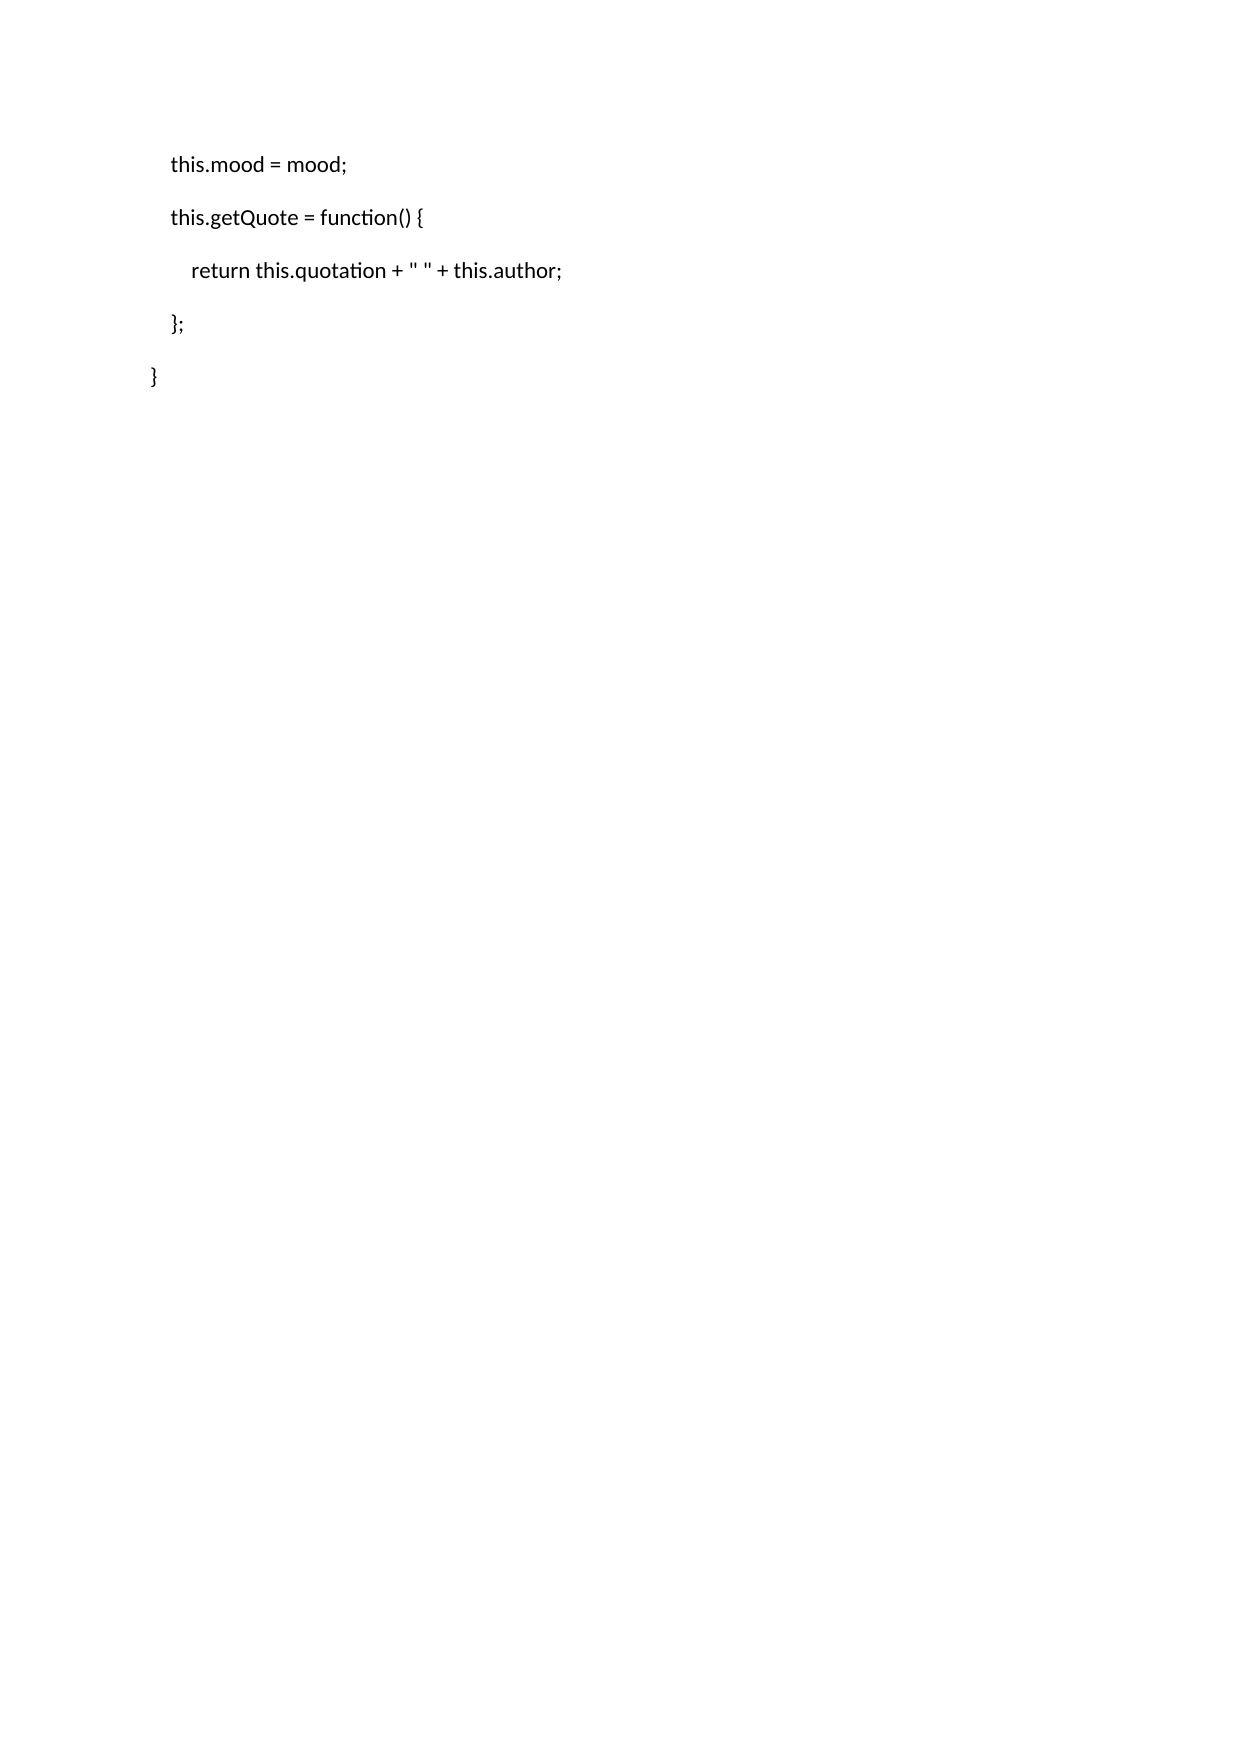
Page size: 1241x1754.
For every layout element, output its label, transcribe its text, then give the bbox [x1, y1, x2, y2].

text this.mood = mood; [150, 150, 1090, 178]
text return this.quotation + " " + this.author; [150, 256, 1090, 284]
text } [150, 362, 1090, 390]
text this.getQuote = function() { [150, 203, 1090, 231]
text }; [150, 309, 1090, 337]
